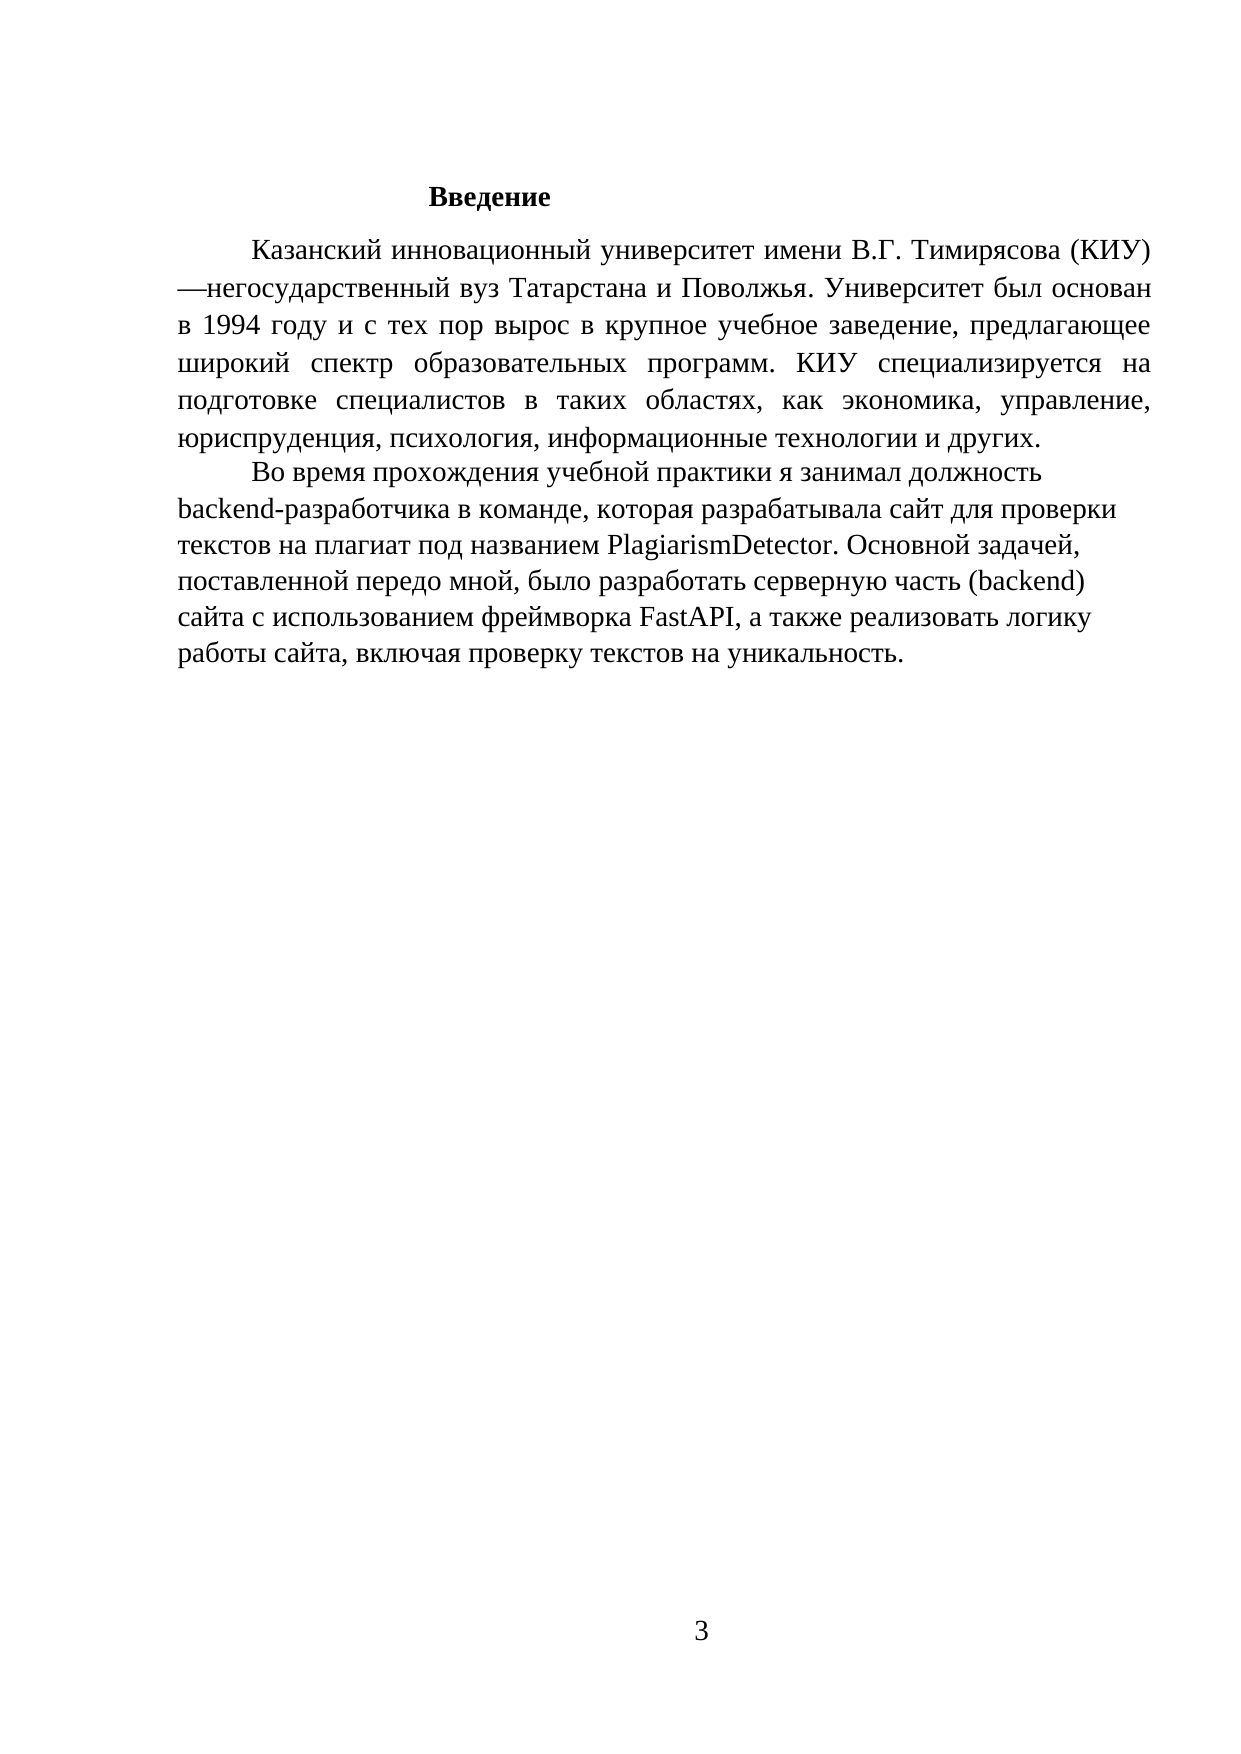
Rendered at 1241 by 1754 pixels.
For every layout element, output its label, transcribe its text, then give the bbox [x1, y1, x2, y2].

subtitle Введение [354, 179, 1093, 213]
text Во время прохождения учебной практики я занимал должность backend-разработчика в команде, которая разрабатывала сайт для проверки текстов на плагиат под названием PlagiarismDetector. Основной задачей, поставленной передо мной, было разработать серверную часть (backend) сайта с использованием фреймворка FastAPI, а также реализовать логику работы сайта, включая проверку текстов на уникальность. [177, 454, 1152, 669]
text Казанский инновационный университет имени В.Г. Тимирясова (КИУ)—негосударственный вуз Татарстана и Поволжья. Университет был основан в 1994 году и с тех пор вырос в крупное учебное заведение, предлагающее широкий спектр образовательных программ. КИУ специализируется на подготовке специалистов в таких областях, как экономика, управление, юриспруденция, психология, информационные технологии и других. [177, 229, 1152, 454]
